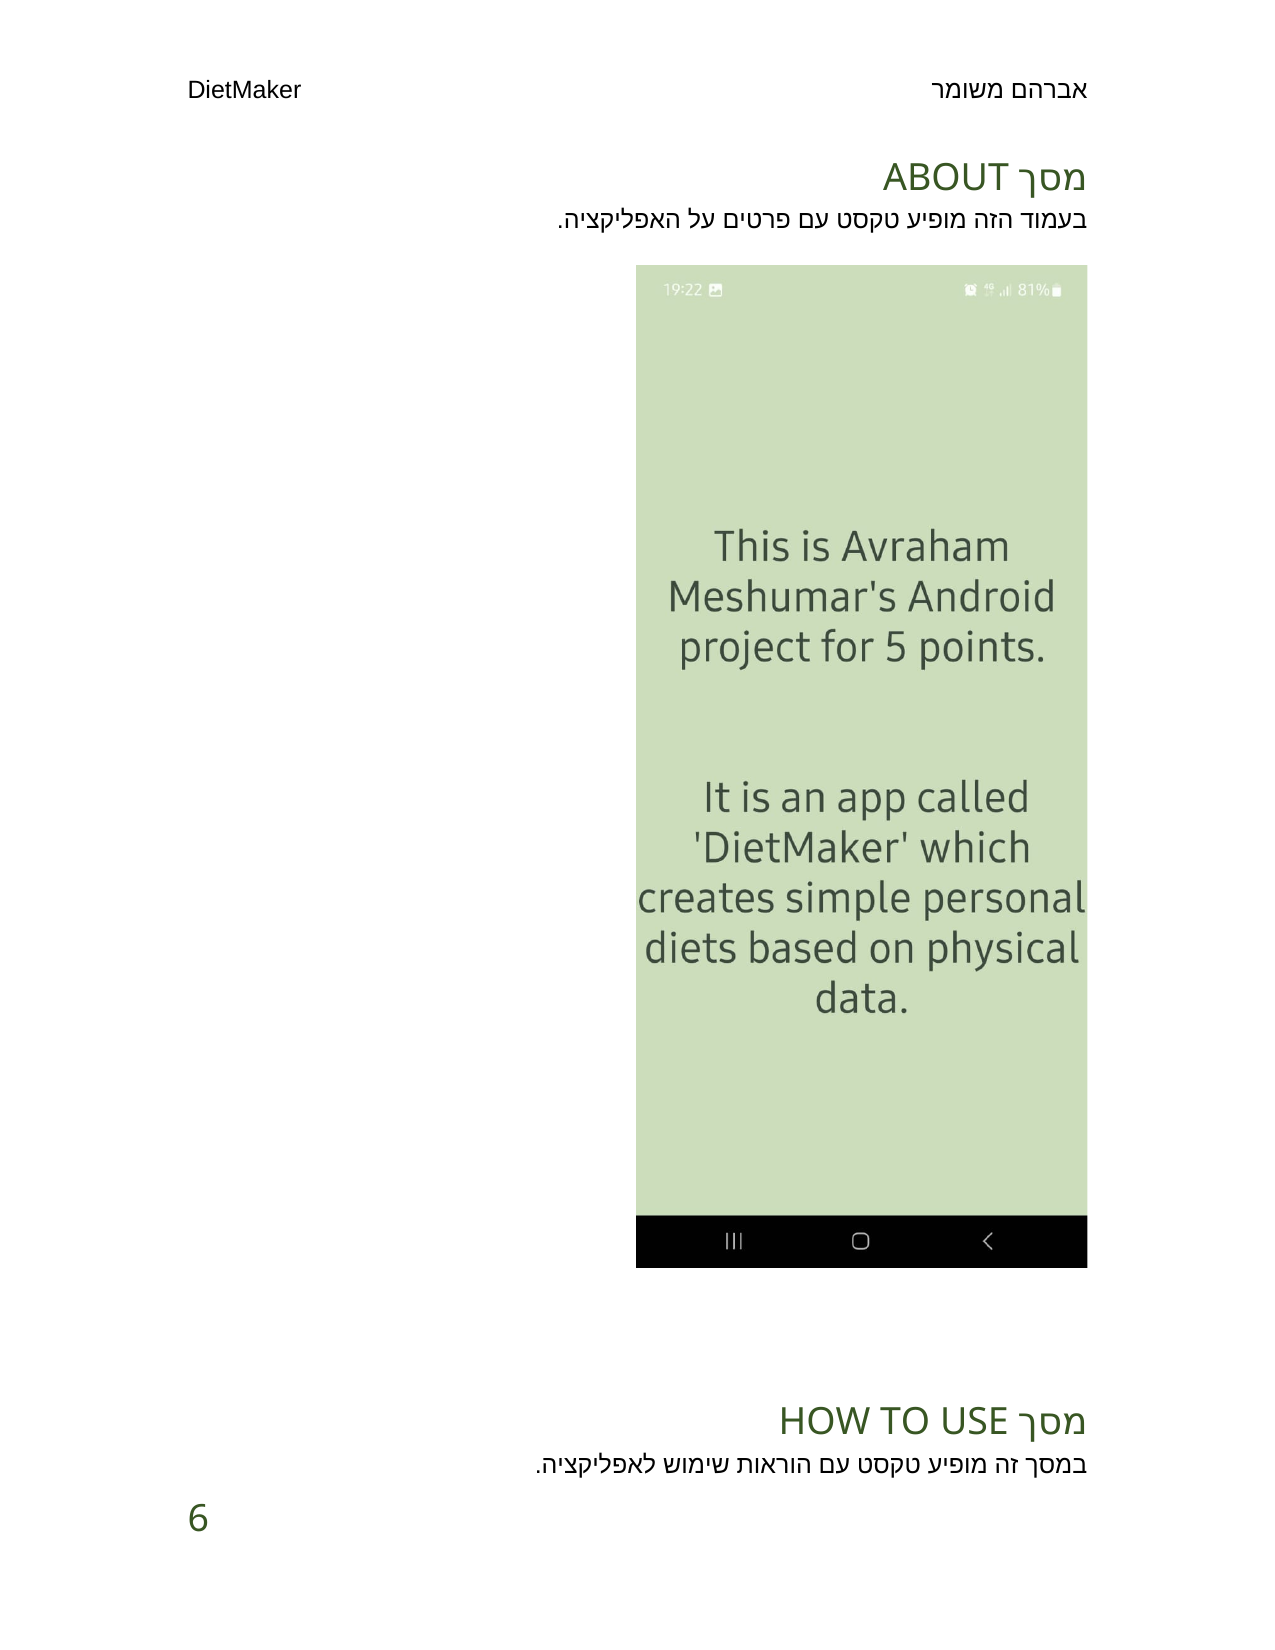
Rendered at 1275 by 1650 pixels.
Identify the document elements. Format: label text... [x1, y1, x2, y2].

picture [636, 265, 1088, 1268]
subtitle מסך ABOUT [187, 150, 1087, 201]
text במסך זה מופיע טקסט עם הוראות שימוש לאפליקציה. [187, 1449, 1087, 1478]
text בעמוד הזה מופיע טקסט עם פרטים על האפליקציה. [187, 205, 1087, 234]
subtitle מסך HOW TO USE [187, 1394, 1087, 1446]
